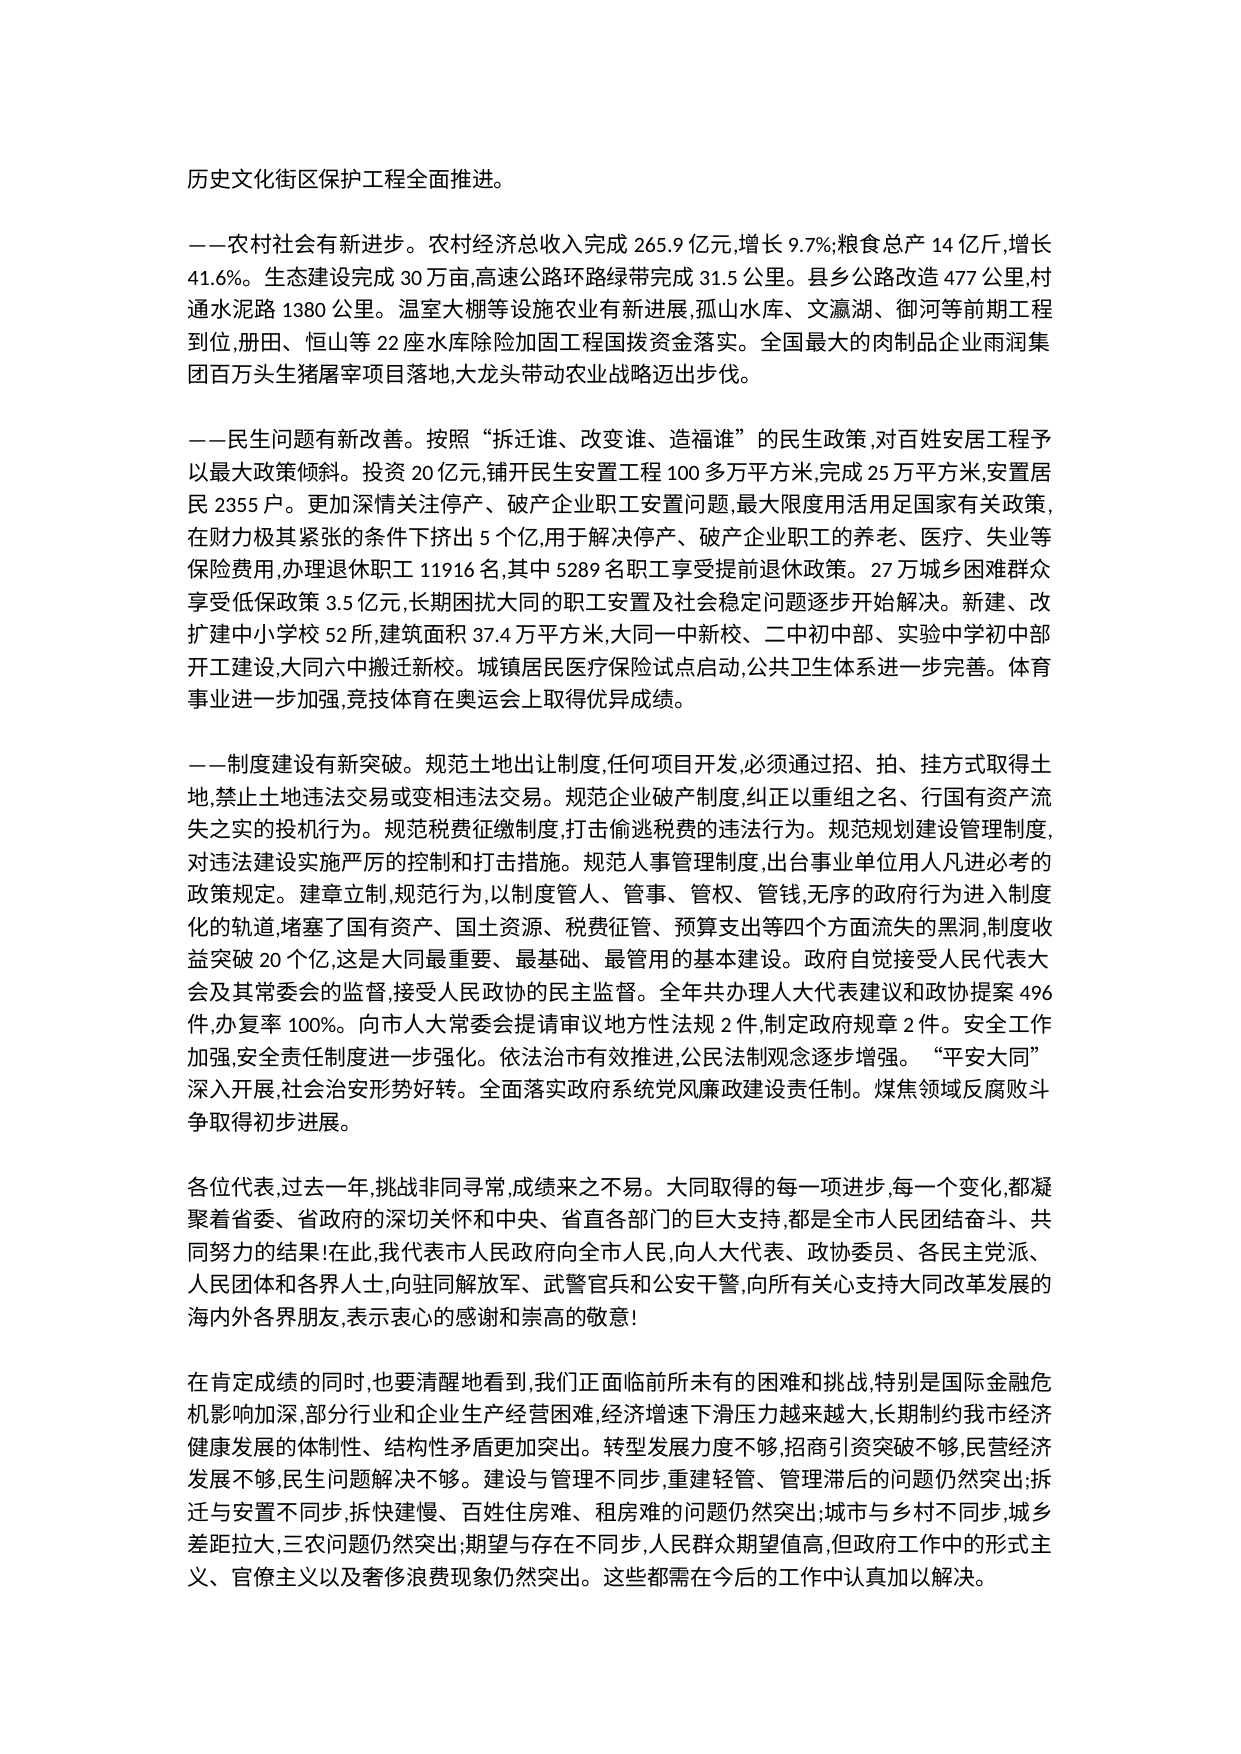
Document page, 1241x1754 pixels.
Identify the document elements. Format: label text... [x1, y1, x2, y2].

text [187, 162, 1053, 194]
text ——民生问题有新改善。按照“拆迁谁、改变谁、造福谁”的民生政策,对百姓安居工程予以最大政策倾斜。投资20亿元,铺开民生安置工程100多万平方米,完成25万平方米,安置居民2355户。更加深情关注停产、破产企业职工安置问题,最大限度用活用足国家有关政策,在财力极其紧张的条件下挤出5个亿,用于解决停产、破产企业职工的养老、医疗、失业等保险费用,办理退休职工11916名,其中5289名职工享受提前退休政策。27万城乡困难群众享受低保政策3.5亿元,长期困扰大同的职工安置及社会稳定问题逐步开始解决。新建、改扩建中小学校52所,建筑面积37.4万平方米,大同一中新校、二中初中部、实验中学初中部开工建设,大同六中搬迁新校。城镇居民医疗保险试点启动,公共卫生体系进一步完善。体育事业进一步加强,竞技体育在奥运会上取得优异成绩。 [187, 422, 1053, 714]
text 在肯定成绩的同时,也要清醒地看到,我们正面临前所未有的困难和挑战,特别是国际金融危机影响加深,部分行业和企业生产经营困难,经济增速下滑压力越来越大,长期制约我市经济健康发展的体制性、结构性矛盾更加突出。转型发展力度不够,招商引资突破不够,民营经济发展不够,民生问题解决不够。建设与管理不同步,重建轻管、管理滞后的问题仍然突出;拆迁与安置不同步,拆快建慢、百姓住房难、租房难的问题仍然突出;城市与乡村不同步,城乡差距拉大,三农问题仍然突出;期望与存在不同步,人民群众期望值高,但政府工作中的形式主义、官僚主义以及奢侈浪费现象仍然突出。这些都需在今后的工作中认真加以解决。 [187, 1364, 1053, 1592]
text ——农村社会有新进步。农村经济总收入完成265.9亿元,增长9.7%;粮食总产14亿斤,增长41.6%。生态建设完成30万亩,高速公路环路绿带完成31.5公里。县乡公路改造477公里,村通水泥路1380公里。温室大棚等设施农业有新进展,孤山水库、文瀛湖、御河等前期工程到位,册田、恒山等22座水库除险加固工程国拨资金落实。全国最大的肉制品企业雨润集团百万头生猪屠宰项目落地,大龙头带动农业战略迈出步伐。 [187, 227, 1053, 389]
text ——制度建设有新突破。规范土地出让制度,任何项目开发,必须通过招、拍、挂方式取得土地,禁止土地违法交易或变相违法交易。规范企业破产制度,纠正以重组之名、行国有资产流失之实的投机行为。规范税费征缴制度,打击偷逃税费的违法行为。规范规划建设管理制度,对违法建设实施严厉的控制和打击措施。规范人事管理制度,出台事业单位用人凡进必考的政策规定。建章立制,规范行为,以制度管人、管事、管权、管钱,无序的政府行为进入制度化的轨道,堵塞了国有资产、国土资源、税费征管、预算支出等四个方面流失的黑洞,制度收益突破20个亿,这是大同最重要、最基础、最管用的基本建设。政府自觉接受人民代表大会及其常委会的监督,接受人民政协的民主监督。全年共办理人大代表建议和政协提案496件,办复率100%。向市人大常委会提请审议地方性法规2件,制定政府规章2件。安全工作加强,安全责任制度进一步强化。依法治市有效推进,公民法制观念逐步增强。“平安大同”深入开展,社会治安形势好转。全面落实政府系统党风廉政建设责任制。煤焦领域反腐败斗争取得初步进展。 [187, 747, 1053, 1137]
text 各位代表,过去一年,挑战非同寻常,成绩来之不易。大同取得的每一项进步,每一个变化,都凝聚着省委、省政府的深切关怀和中央、省直各部门的巨大支持,都是全市人民团结奋斗、共同努力的结果!在此,我代表市人民政府向全市人民,向人大代表、政协委员、各民主党派、人民团体和各界人士,向驻同解放军、武警官兵和公安干警,向所有关心支持大同改革发展的海内外各界朋友,表示衷心的感谢和崇高的敬意! [187, 1169, 1053, 1332]
